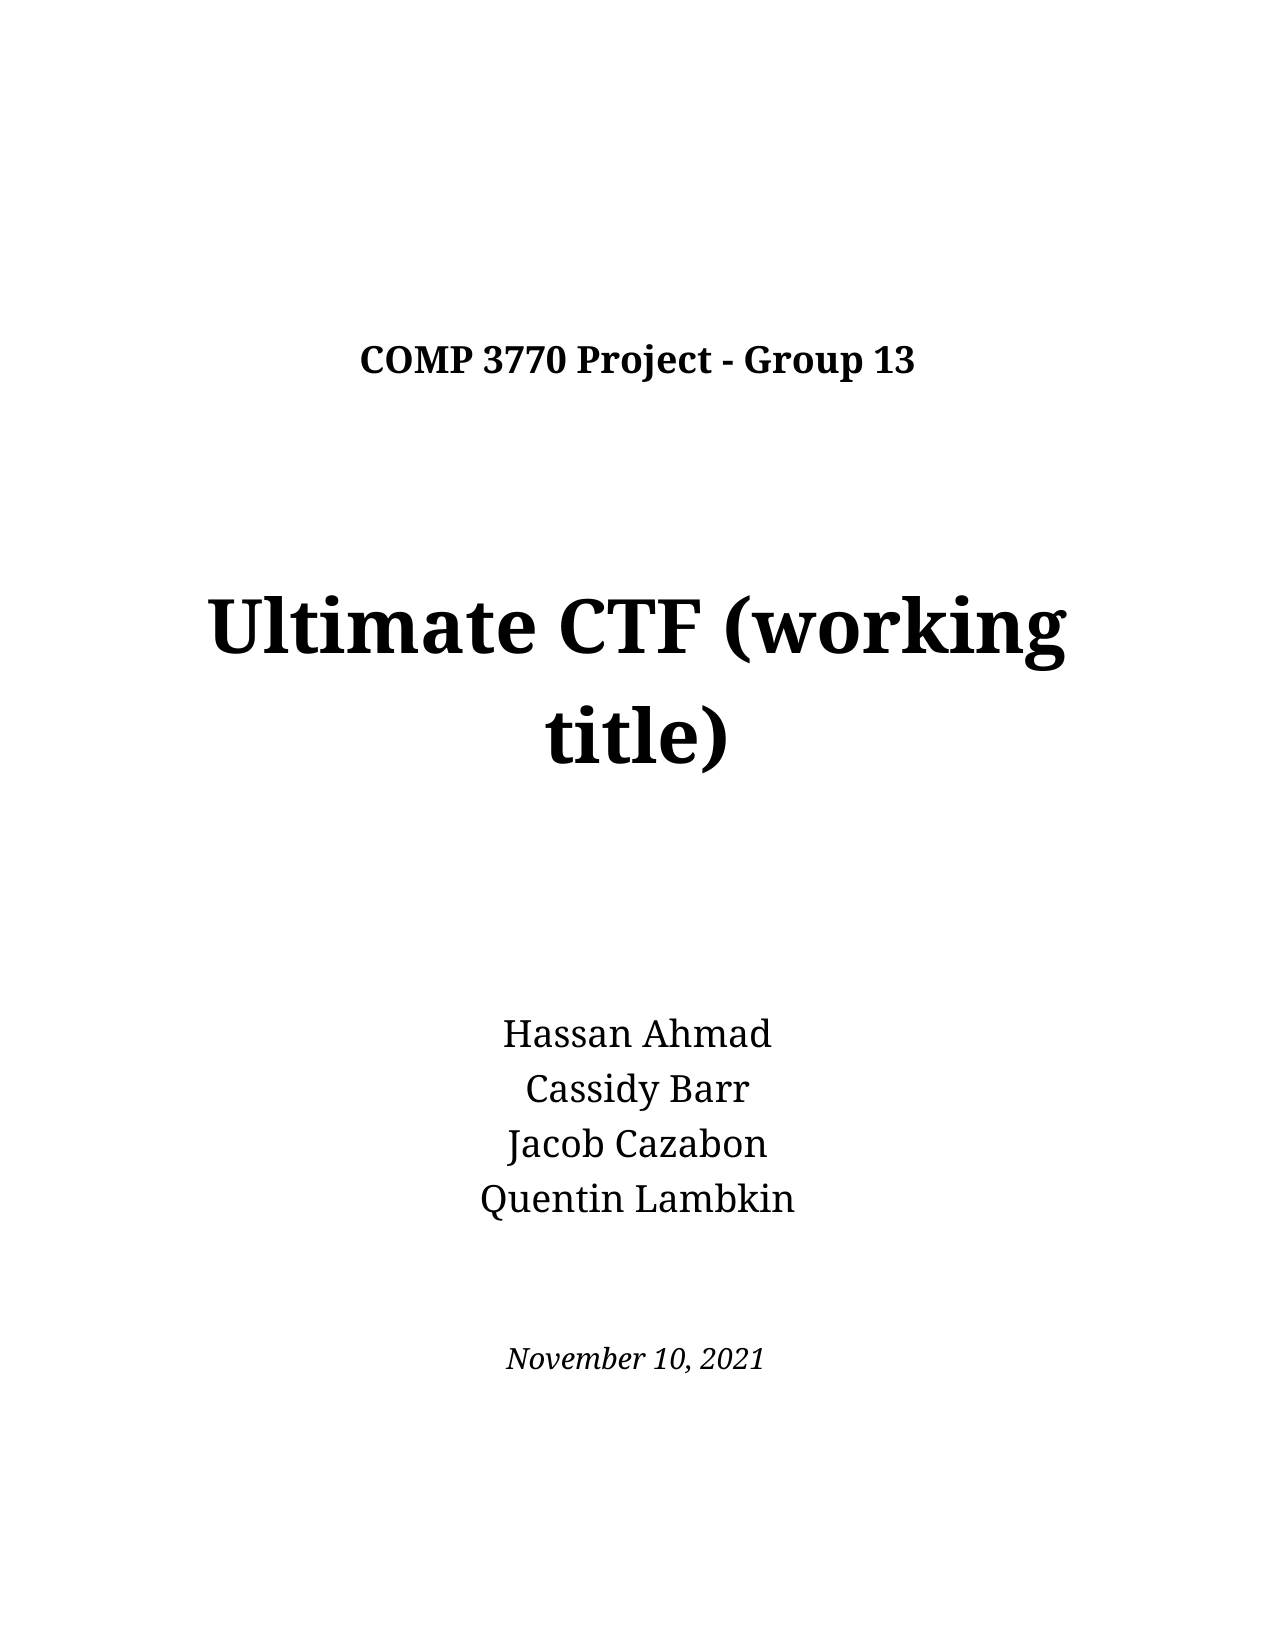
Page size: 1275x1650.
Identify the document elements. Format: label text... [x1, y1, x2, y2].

text Cassidy Barr [150, 1063, 1125, 1114]
text COMP 3770 Project - Group 13 [150, 334, 1125, 385]
text November 10, 2021 [150, 1338, 1125, 1378]
text Jacob Cazabon [150, 1118, 1125, 1169]
text Hassan Ahmad [150, 1007, 1125, 1058]
text Quentin Lambkin [150, 1173, 1125, 1224]
text Ultimate CTF (working title) [150, 573, 1125, 785]
